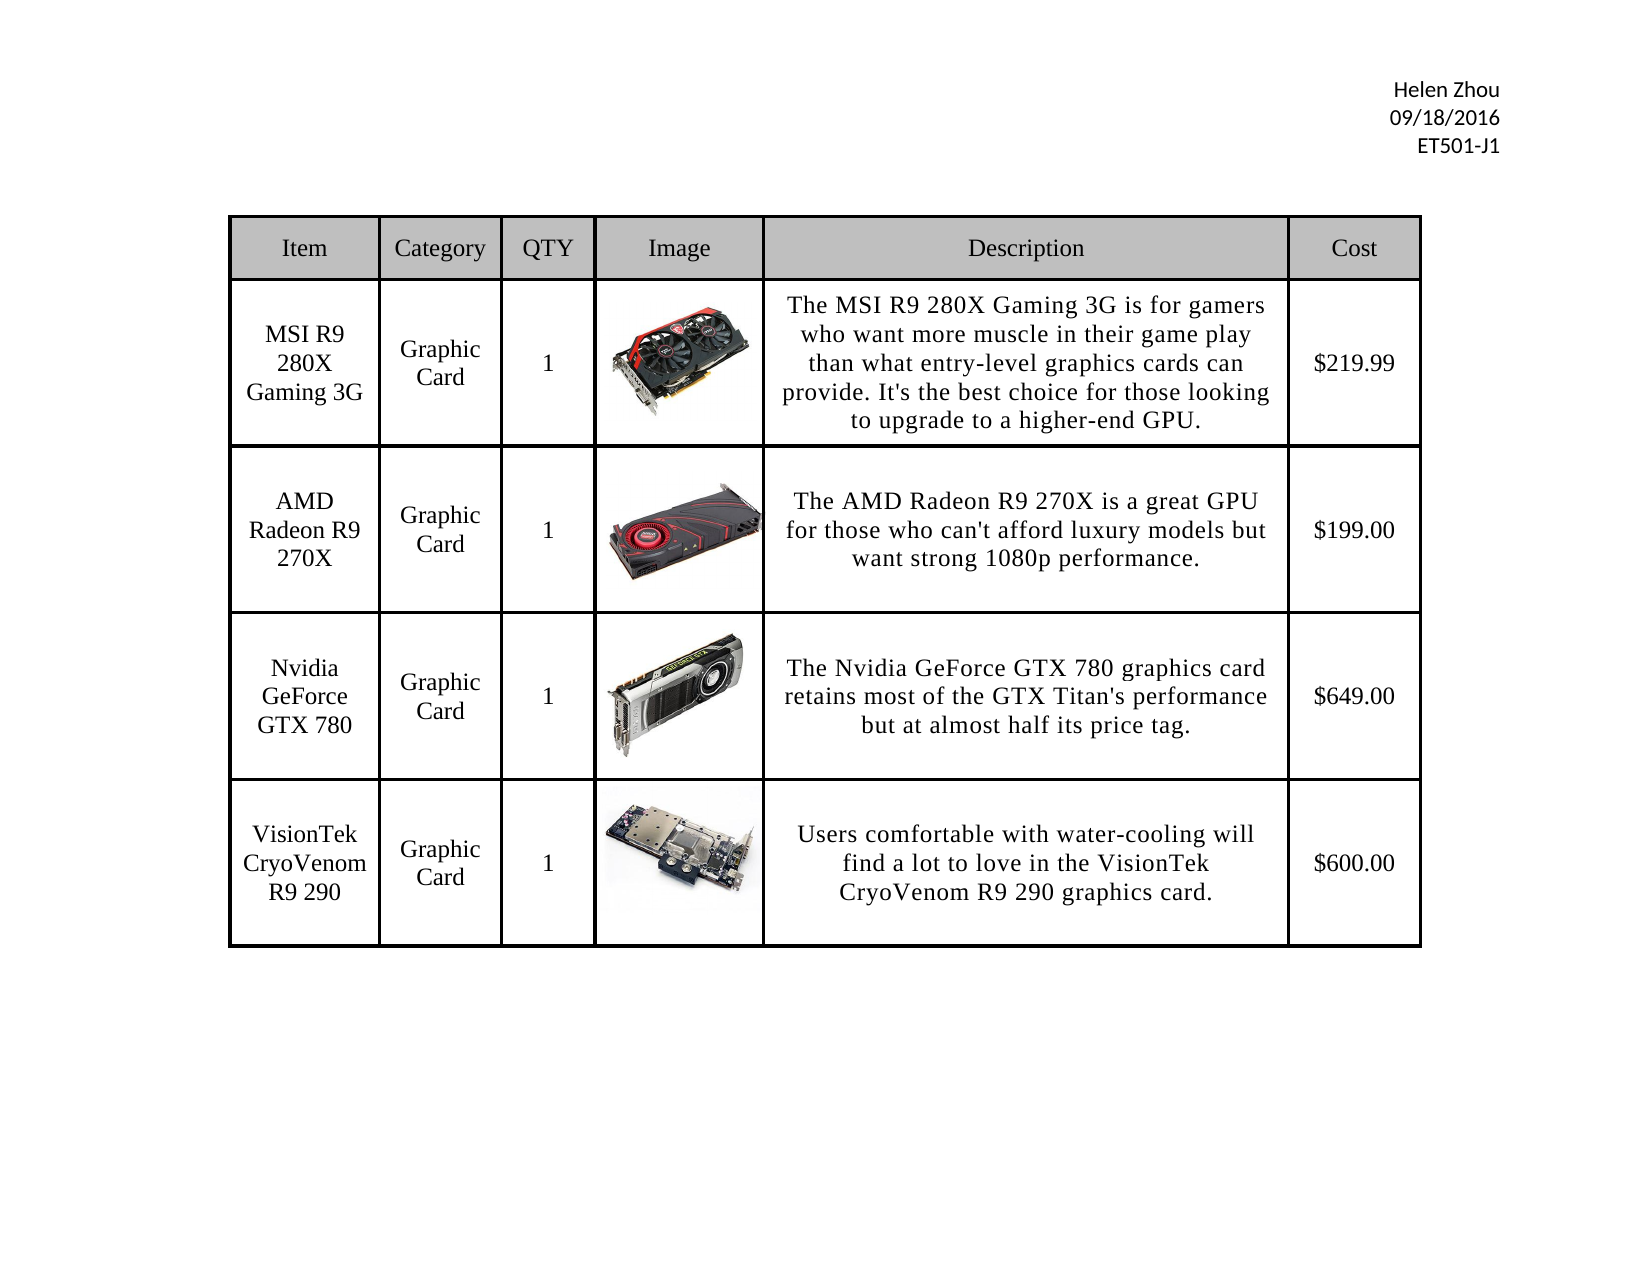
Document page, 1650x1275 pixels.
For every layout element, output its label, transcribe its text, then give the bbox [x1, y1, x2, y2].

table_cell Graphic Card [381, 281, 500, 444]
table_cell 1 [503, 781, 593, 944]
table_cell 1 [503, 281, 593, 444]
table_header Image [597, 218, 762, 278]
table_cell Graphic Card [381, 614, 500, 778]
table_cell The Nvidia GeForce GTX 780 graphics card retains most of the GTX Titan's performance but at almost half its price tag. [765, 614, 1287, 778]
table_cell $600.00 [1290, 781, 1419, 944]
table_cell MSI R9 280X Gaming 3G [232, 281, 378, 444]
table_cell VisionTek CryoVenom R9 290 [232, 781, 378, 944]
table_header Cost [1290, 218, 1419, 278]
table_cell $649.00 [1290, 614, 1419, 778]
table_cell Graphic Card [381, 448, 500, 611]
table_cell Graphic Card [381, 781, 500, 944]
table_cell The MSI R9 280X Gaming 3G is for gamers who want more muscle in their game play than what entry-level graphics cards can provide. It's the best choice for those looking to upgrade to a higher-end GPU. [765, 281, 1287, 444]
table_cell AMD Radeon R9 270X [232, 448, 378, 611]
table_cell 1 [503, 448, 593, 611]
table_cell [597, 448, 762, 611]
table_cell $219.99 [1290, 281, 1419, 444]
table_cell The AMD Radeon R9 270X is a great GPU for those who can't afford luxury models but want strong 1080p performance. [765, 448, 1287, 611]
table_header QTY [503, 218, 593, 278]
table_cell 1 [503, 614, 593, 778]
table_header Category [381, 218, 500, 278]
table_header Item [232, 218, 378, 278]
table_cell Nvidia GeForce GTX 780 [232, 614, 378, 778]
table_cell Users comfortable with water-cooling will find a lot to love in the VisionTek CryoVenom R9 290 graphics card. [765, 781, 1287, 944]
table_header Description [765, 218, 1287, 278]
table_cell [597, 614, 762, 778]
table_cell [597, 281, 762, 444]
table_cell [597, 781, 762, 944]
table_cell $199.00 [1290, 448, 1419, 611]
